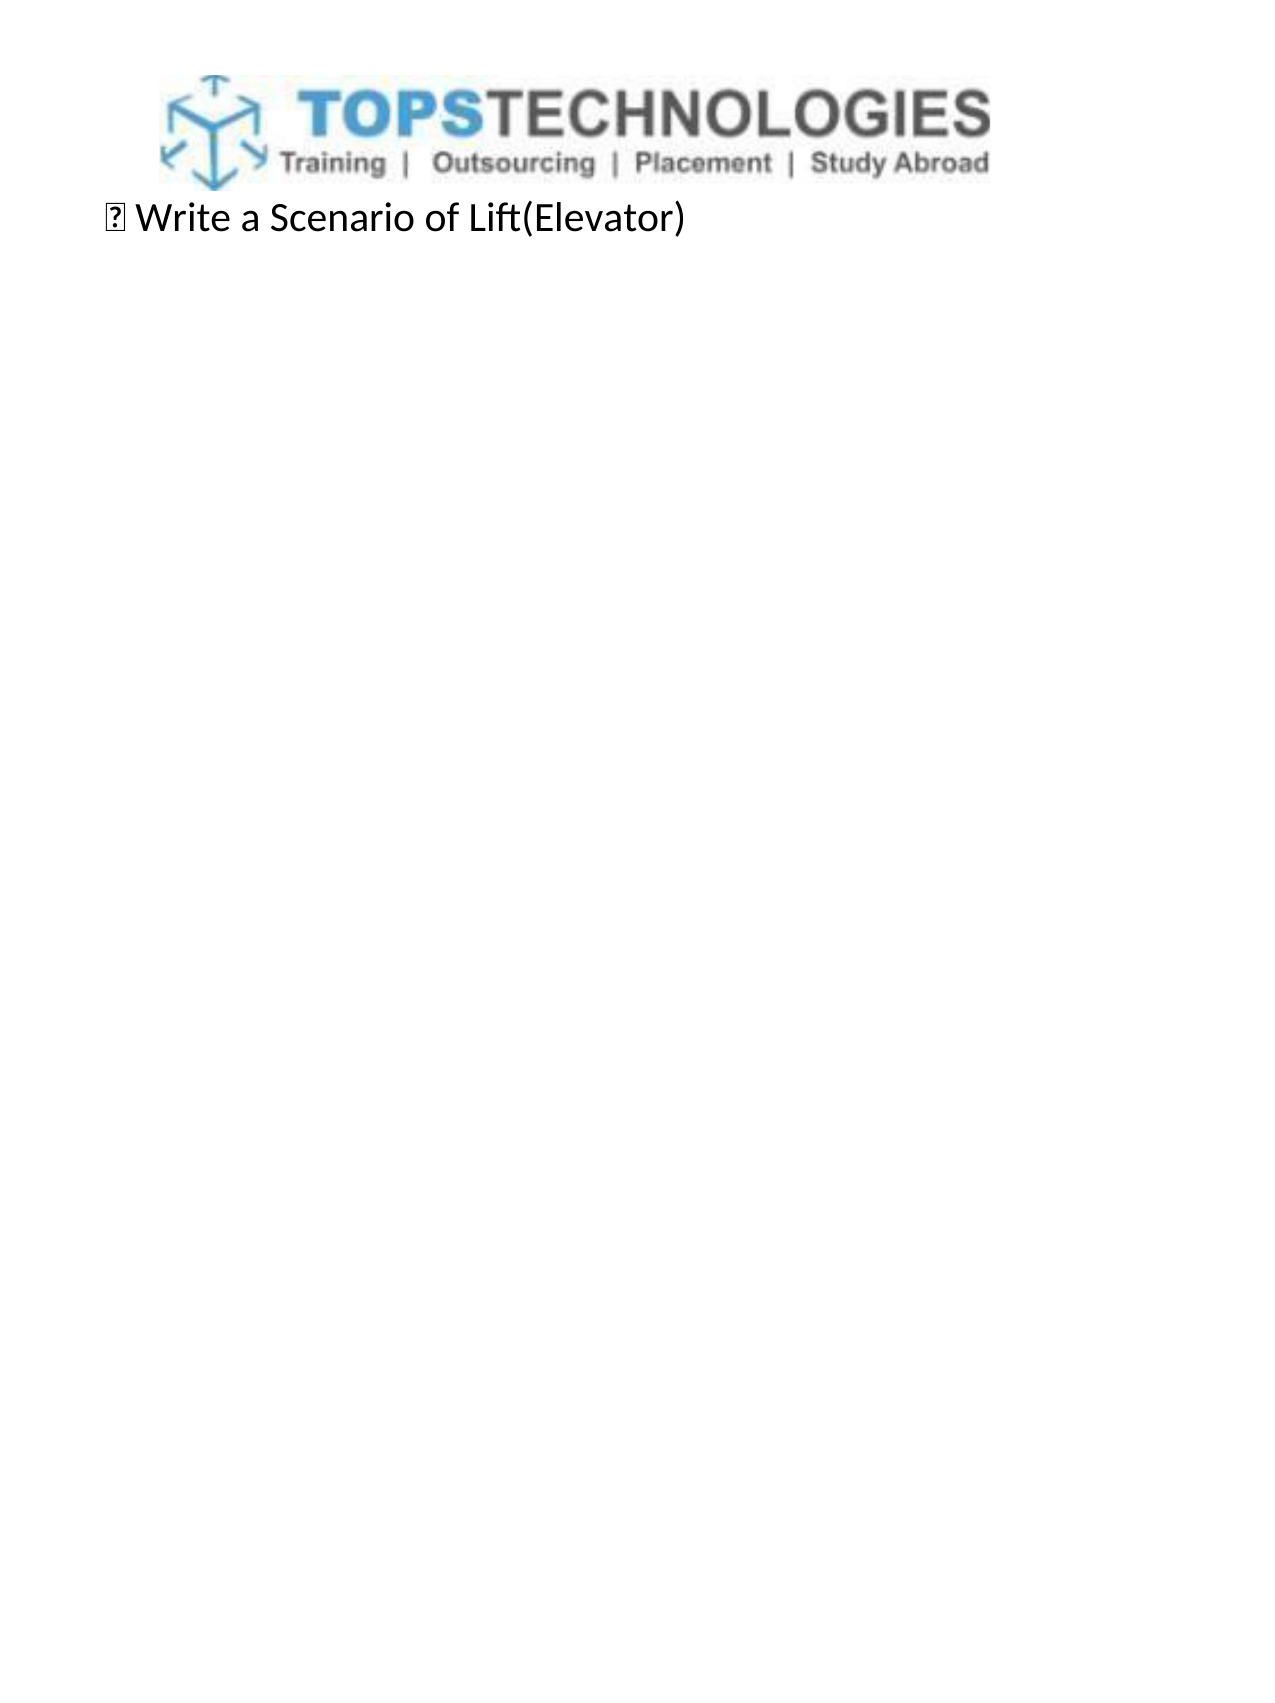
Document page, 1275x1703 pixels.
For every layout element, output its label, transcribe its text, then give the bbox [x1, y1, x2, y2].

text  Write a Scenario of Lift(Elevator) [105, 191, 1151, 241]
